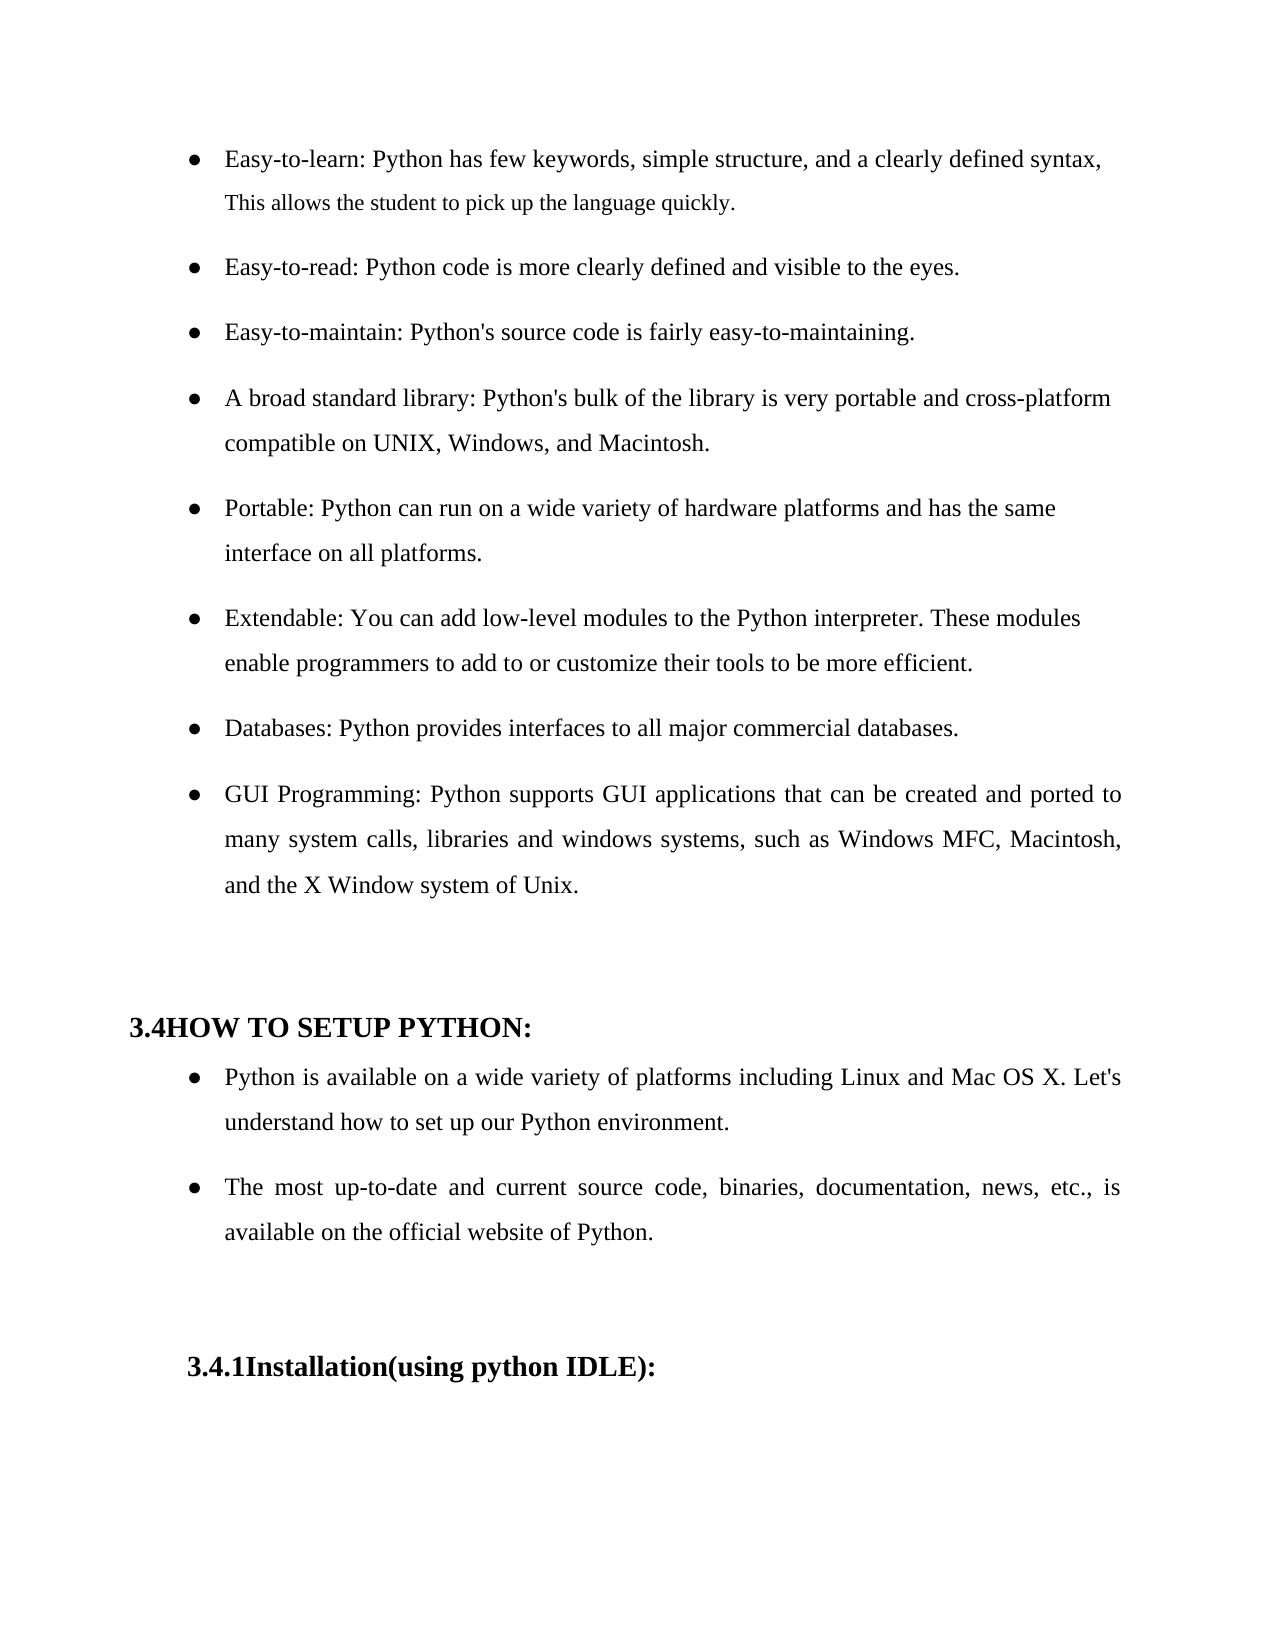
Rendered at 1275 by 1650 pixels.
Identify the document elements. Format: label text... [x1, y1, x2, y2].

list Extendable: You can add low-level modules to the Python interpreter. These modules enable programmers to add to or customize their tools to be more efficient. [187, 603, 1122, 677]
list Easy-to-learn: Python has few keywords, simple structure, and a clearly defined syntax, [187, 144, 1250, 173]
list GUI Programming: Python supports GUI applications that can be created and ported to many system calls, libraries and windows systems, such as Windows MFC, Macintosh, and the X Window system of Unix. [187, 779, 1123, 899]
list Portable: Python can run on a wide variety of hardware platforms and has the same interface on all platforms. [187, 493, 1122, 567]
list The most up-to-date and current source code, binaries, documentation, news, etc., is available on the official website of Python. [187, 1172, 1122, 1246]
list Easy-to-maintain: Python's source code is fairly easy-to-maintaining. [187, 317, 1250, 346]
list Easy-to-read: Python code is more clearly defined and visible to the eyes. [187, 251, 1250, 280]
list Databases: Python provides interfaces to all major commercial databases. [187, 713, 1250, 742]
list Python is available on a wide variety of platforms including Linux and Mac OS X. Let's understand how to set up our Python environment. [187, 1062, 1123, 1136]
subtitle 3.4HOW TO SETUP PYTHON: [129, 1010, 1250, 1043]
list A broad standard library: Python's bulk of the library is very portable and cross-platform compatible on UNIX, Windows, and Macintosh. [187, 383, 1123, 456]
subtitle 3.4.1Installation(using python IDLE): [187, 1349, 1250, 1383]
text This allows the student to pick up the language quickly. [224, 189, 1250, 216]
